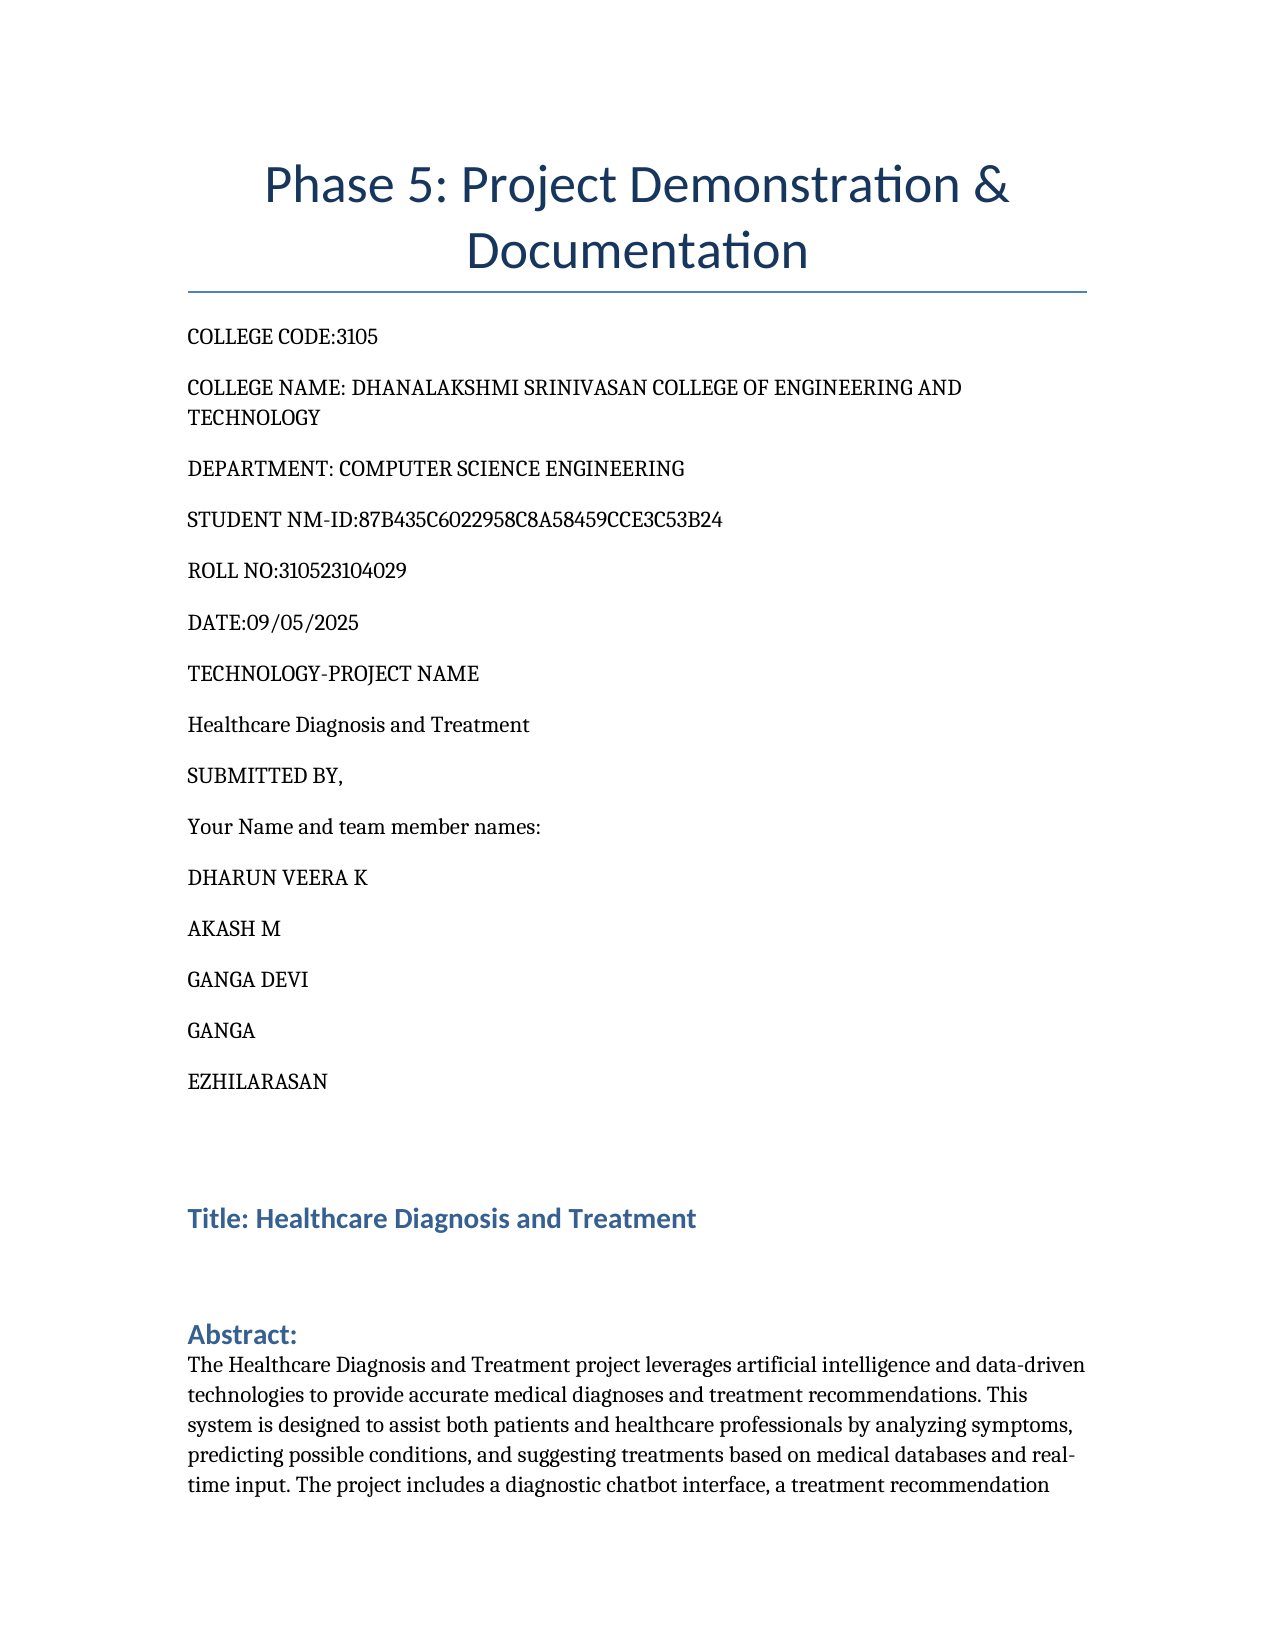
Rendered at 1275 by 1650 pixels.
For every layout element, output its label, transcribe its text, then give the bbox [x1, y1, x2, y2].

text ROLL NO:310523104029 [187, 558, 1087, 585]
text DATE:09/05/2025 [187, 609, 1087, 636]
text Your Name and team member names: [187, 813, 1087, 840]
text STUDENT NM-ID:87B435C6022958C8A58459CCE3C53B24 [187, 507, 1087, 534]
text COLLEGE NAME: DHANALAKSHMI SRINIVASAN COLLEGE OF ENGINEERING AND TECHNOLOGY [187, 375, 1087, 432]
text Healthcare Diagnosis and Treatment [187, 711, 1087, 738]
text TECHNOLOGY-PROJECT NAME [187, 660, 1087, 687]
text COLLEGE CODE:3105 [187, 324, 1087, 350]
text EZHILARASAN [187, 1069, 1087, 1095]
text DEPARTMENT: COMPUTER SCIENCE ENGINEERING [187, 456, 1087, 483]
text GANGA [187, 1018, 1087, 1044]
text SUBMITTED BY, [187, 762, 1087, 789]
text GANGA DEVI [187, 967, 1087, 993]
text AKASH M [187, 916, 1087, 942]
title Phase 5: Project Demonstration & Documentation [187, 150, 1087, 293]
subtitle Title: Healthcare Diagnosis and Treatment [187, 1200, 1087, 1236]
text DHARUN VEERA K [187, 864, 1087, 891]
subtitle Abstract: [187, 1316, 1087, 1351]
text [187, 1351, 1087, 1499]
